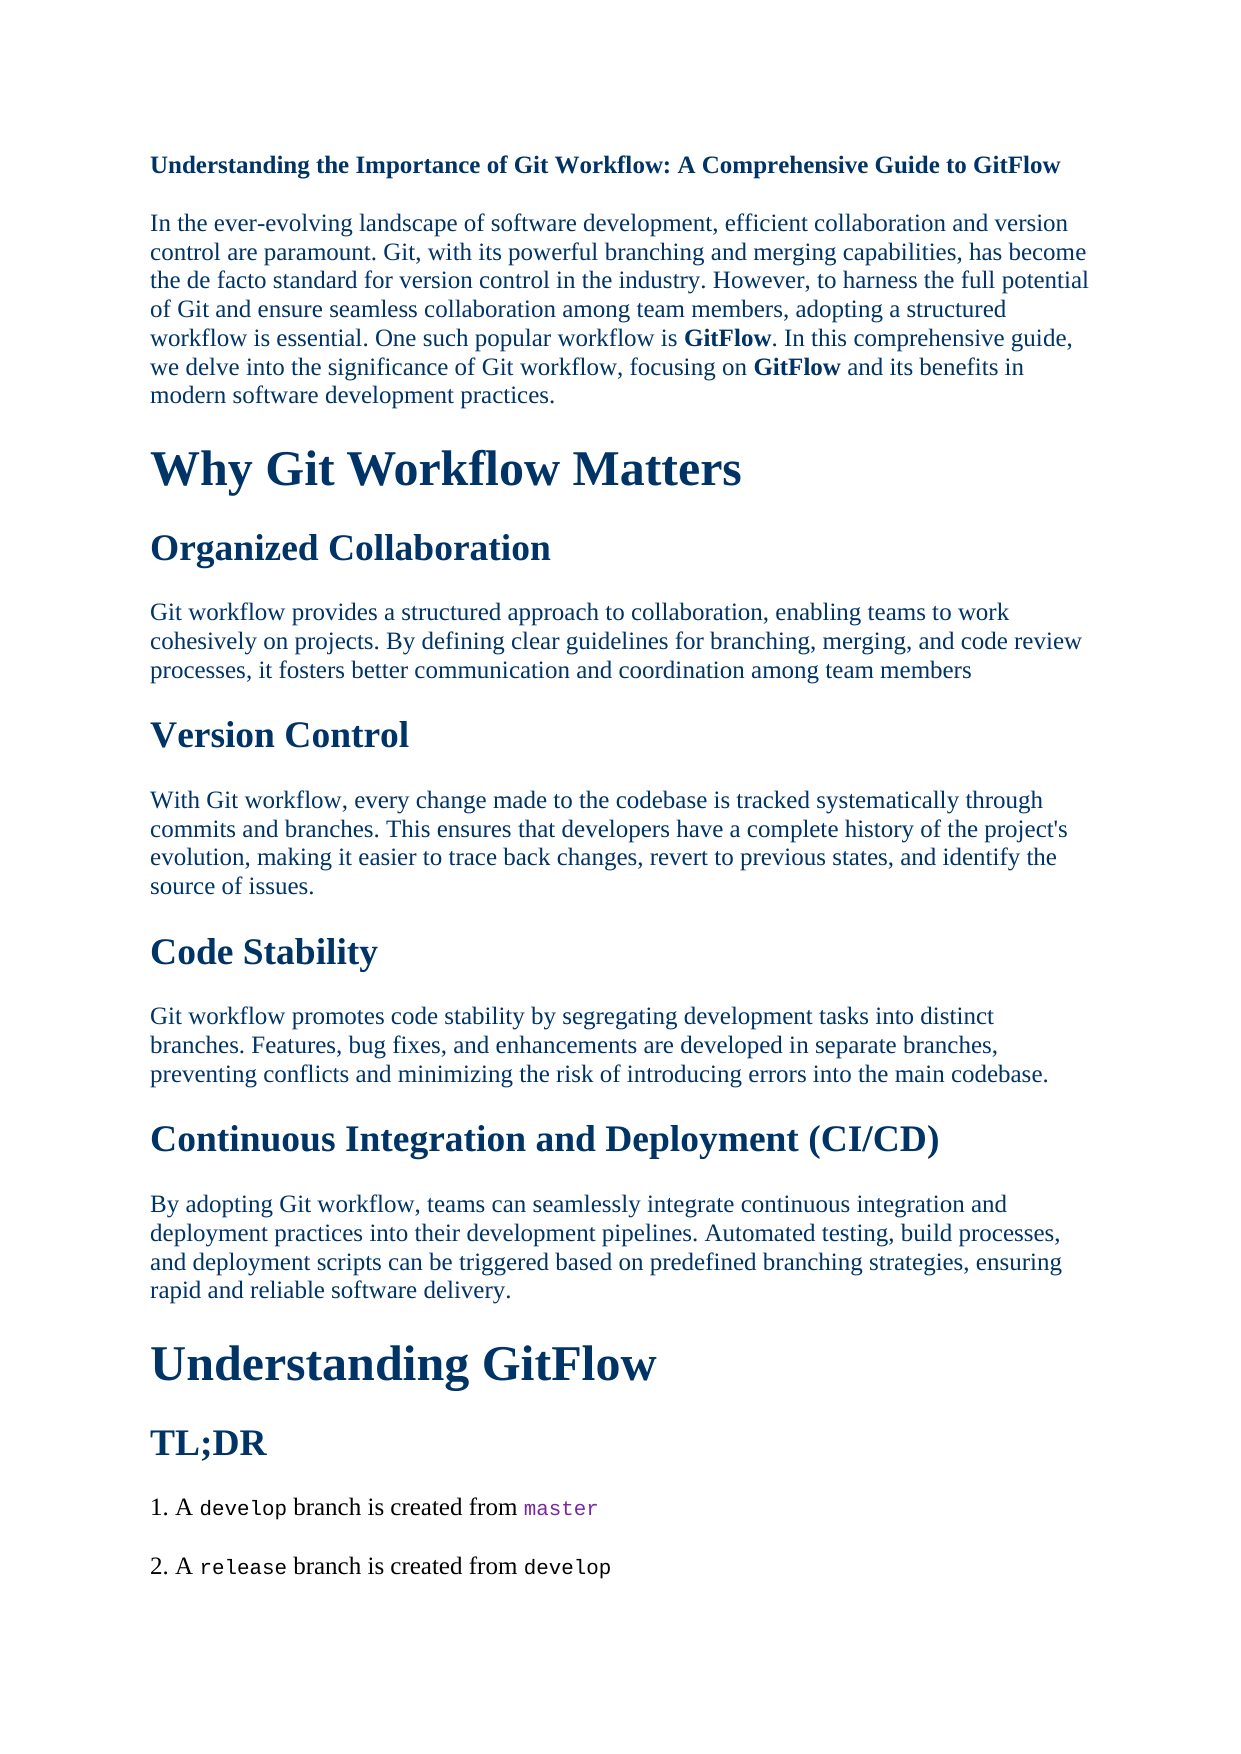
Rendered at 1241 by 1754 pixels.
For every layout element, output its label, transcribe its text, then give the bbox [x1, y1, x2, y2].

text Git workflow provides a structured approach to collaboration, enabling teams to work cohesively on projects. By defining clear guidelines for branching, merging, and code review processes, it fosters better communication and coordination among team members [150, 597, 1090, 683]
text By adopting Git workflow, teams can seamlessly integrate continuous integration and deployment practices into their development pipelines. Automated testing, build processes, and deployment scripts can be triggered based on predefined branching strategies, ensuring rapid and reliable software delivery. [150, 1189, 1090, 1304]
text Why Git Workflow Matters [150, 438, 1090, 496]
text With Git workflow, every change made to the codebase is tracked systematically through commits and branches. This ensures that developers have a complete history of the project's evolution, making it easier to trace back changes, revert to previous states, and identify the source of issues. [150, 785, 1090, 900]
text Understanding GitFlow [150, 1333, 1090, 1391]
text Version Control [150, 713, 1090, 756]
text Understanding the Importance of Git Workflow: A Comprehensive Guide to GitFlow [150, 150, 1090, 179]
text Continuous Integration and Deployment (CI/CD) [150, 1117, 1090, 1160]
text TL;DR [150, 1420, 1090, 1463]
text Organized Collaboration [150, 525, 1090, 568]
text 1. A develop branch is created from master [150, 1492, 1090, 1522]
text 2. A release branch is created from develop [150, 1551, 1090, 1581]
text Code Stability [150, 929, 1090, 972]
text Git workflow promotes code stability by segregating development tasks into distinct branches. Features, bug fixes, and enhancements are developed in separate branches, preventing conflicts and minimizing the risk of introducing errors into the main codebase. [150, 1001, 1090, 1088]
text In the ever-evolving landscape of software development, efficient collaboration and version control are paramount. Git, with its powerful branching and merging capabilities, has become the de facto standard for version control in the industry. However, to harness the full potential of Git and ensure seamless collaboration among team members, adopting a structured workflow is essential. One such popular workflow is GitFlow. In this comprehensive guide, we delve into the significance of Git workflow, focusing on GitFlow and its benefits in modern software development practices. [150, 208, 1090, 409]
